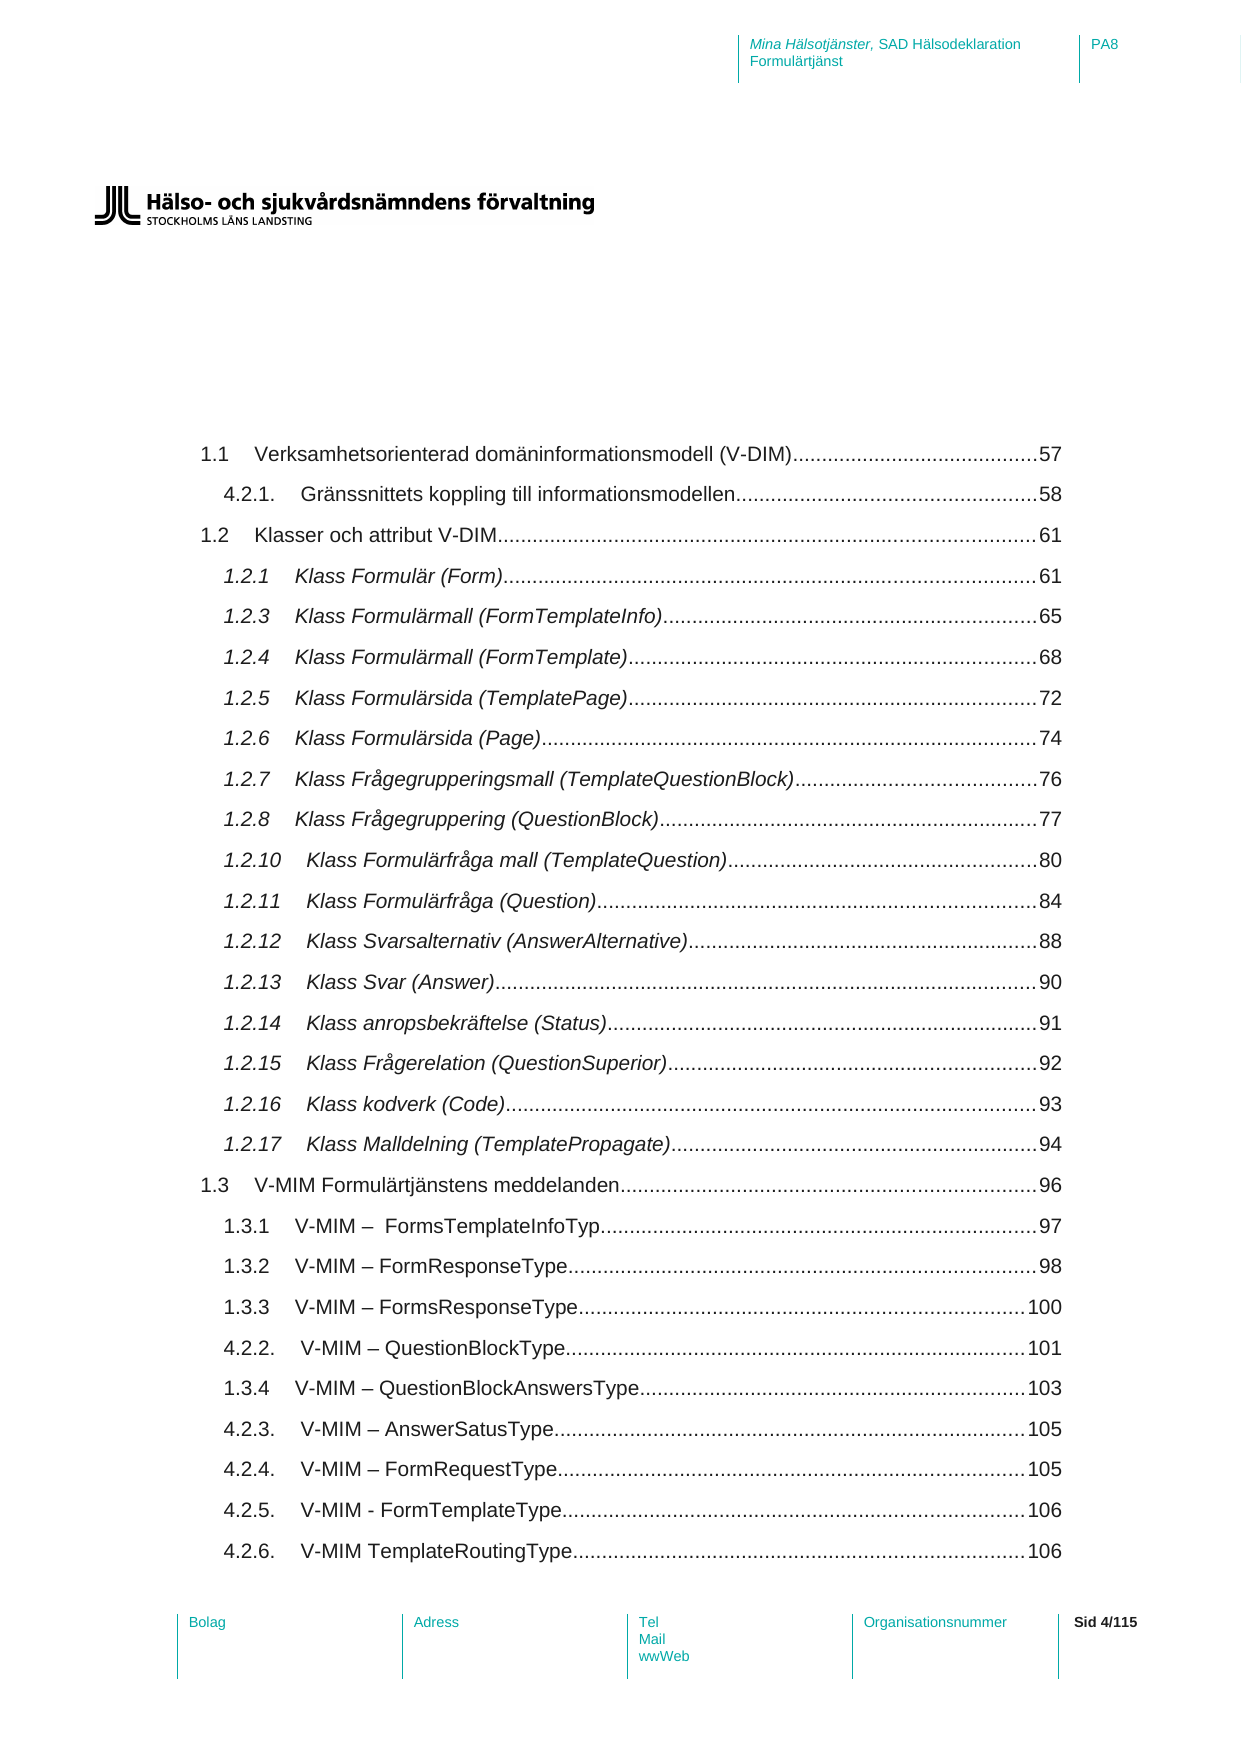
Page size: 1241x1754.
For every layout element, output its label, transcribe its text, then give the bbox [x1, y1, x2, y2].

text 4.2.3. V-MIM – AnswerSatusType 105 [223, 1417, 1063, 1441]
text 1.2.5 Klass Formulärsida (TemplatePage) 72 [223, 685, 1063, 709]
text 4.2.2. V-MIM – QuestionBlockType 101 [223, 1335, 1063, 1359]
picture [94, 186, 594, 225]
text 1.2.8 Klass Frågegruppering (QuestionBlock) 77 [223, 807, 1063, 831]
text 1.2.7 Klass Frågegrupperingsmall (TemplateQuestionBlock) 76 [223, 767, 1063, 791]
text 1.2.1 Klass Formulär (Form) 61 [223, 563, 1063, 587]
text 1.3 V-MIM Formulärtjänstens meddelanden 96 [200, 1173, 1063, 1197]
text 1.2.6 Klass Formulärsida (Page) 74 [223, 726, 1063, 750]
text 4.2.5. V-MIM - FormTemplateType 106 [223, 1498, 1063, 1522]
text 1.2.13 Klass Svar (Answer) 90 [223, 970, 1063, 994]
text 1.3.4 V-MIM – QuestionBlockAnswersType 103 [223, 1376, 1063, 1400]
text 1.2.3 Klass Formulärmall (FormTemplateInfo) 65 [223, 604, 1063, 628]
text 1.2.16 Klass kodverk (Code) 93 [223, 1092, 1063, 1116]
text 4.2.4. V-MIM – FormRequestType 105 [223, 1457, 1063, 1481]
text 1.2 Klasser och attribut V-DIM 61 [200, 523, 1063, 547]
text 1.2.4 Klass Formulärmall (FormTemplate) 68 [223, 645, 1063, 669]
text 4.2.6. V-MIM TemplateRoutingType 106 [223, 1538, 1063, 1562]
text 1.3.2 V-MIM – FormResponseType 98 [223, 1254, 1063, 1278]
text 1.2.17 Klass Malldelning (TemplatePropagate) 94 [223, 1132, 1063, 1156]
text 4.2.1. Gränssnittets koppling till informationsmodellen 58 [223, 482, 1063, 506]
text 1.1 Verksamhetsorienterad domäninformationsmodell (V-DIM) 57 [200, 442, 1063, 466]
text 1.3.1 V-MIM – FormsTemplateInfoTyp 97 [223, 1213, 1063, 1237]
text 1.3.3 V-MIM – FormsResponseType 100 [223, 1295, 1063, 1319]
text 1.2.12 Klass Svarsalternativ (AnswerAlternative) 88 [223, 929, 1063, 953]
text 1.2.14 Klass anropsbekräftelse (Status) 91 [223, 1010, 1063, 1034]
text 1.2.10 Klass Formulärfråga mall (TemplateQuestion) 80 [223, 848, 1063, 872]
text 1.2.15 Klass Frågerelation (QuestionSuperior) 92 [223, 1051, 1063, 1075]
text 1.2.11 Klass Formulärfråga (Question) 84 [223, 888, 1063, 912]
